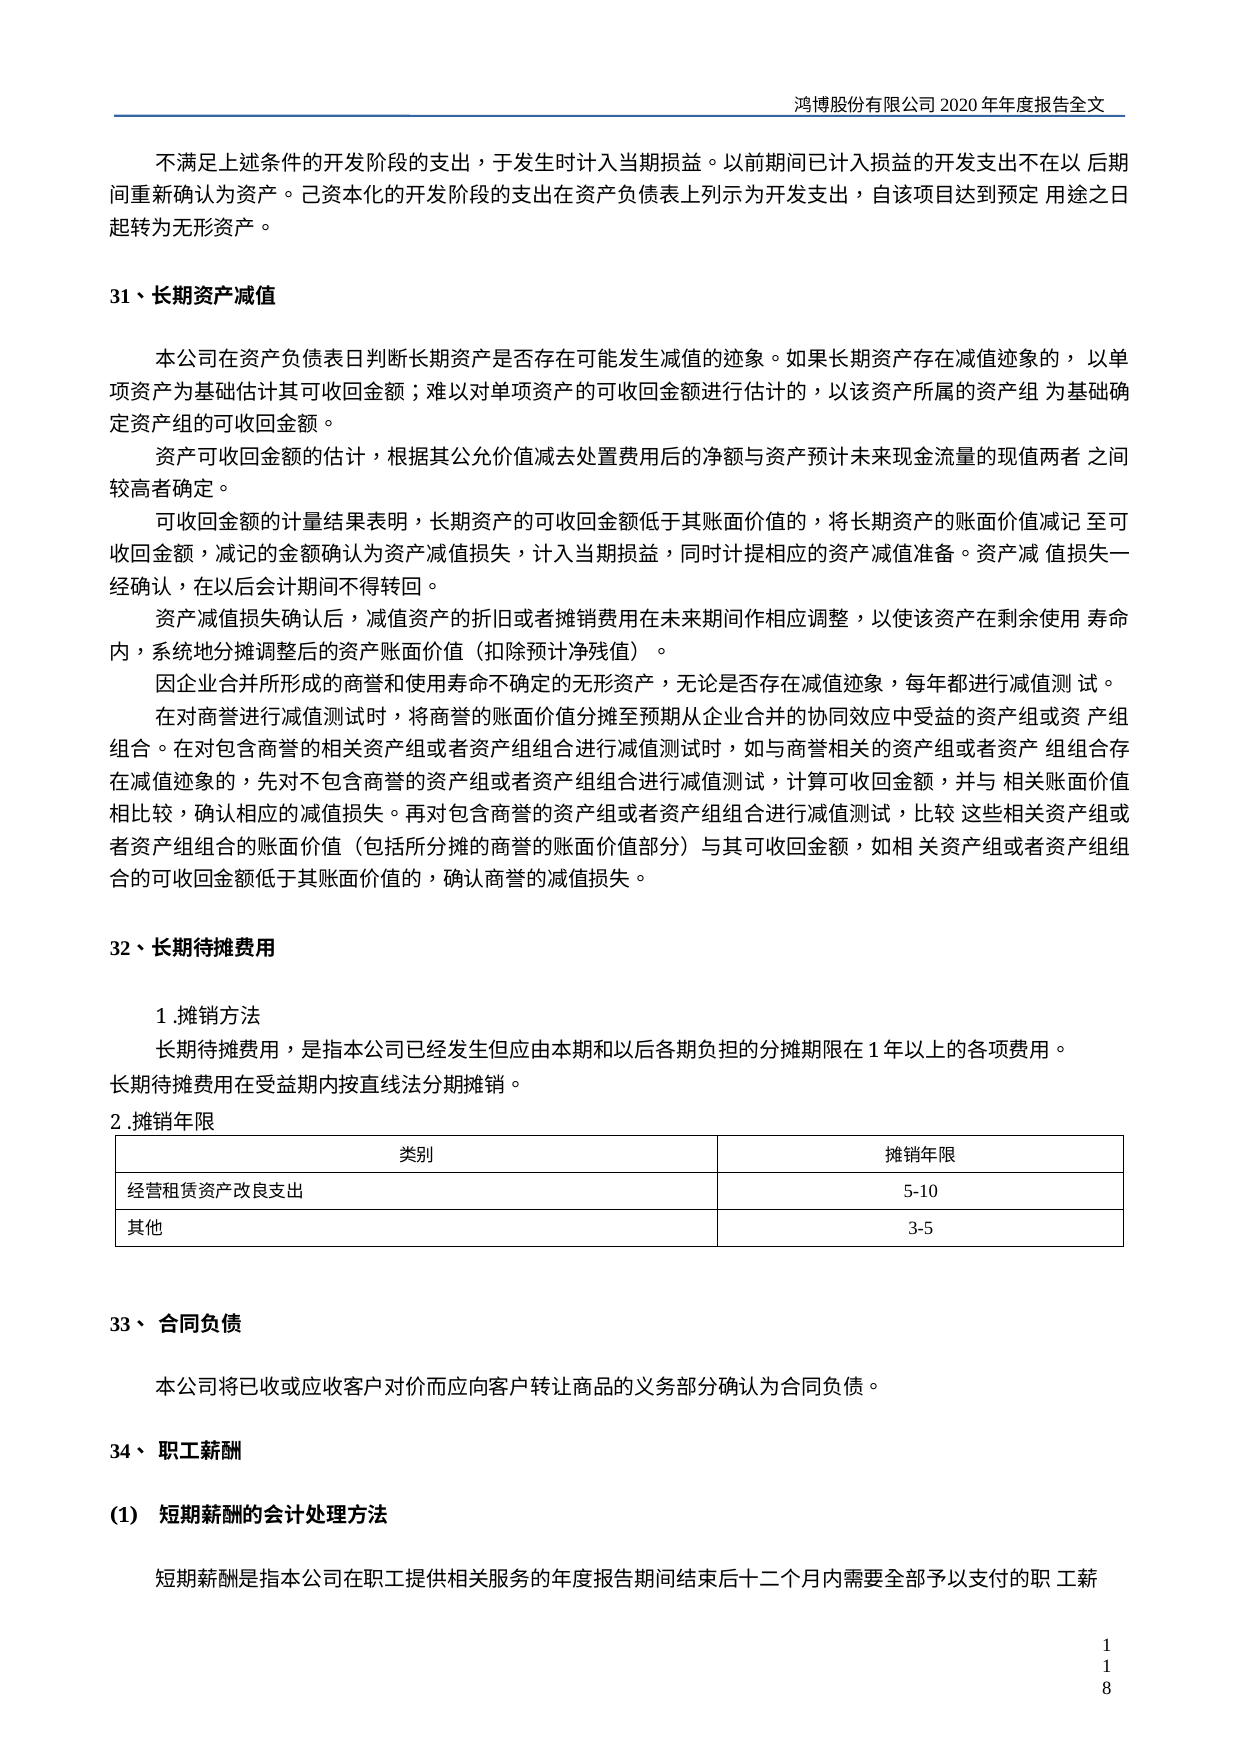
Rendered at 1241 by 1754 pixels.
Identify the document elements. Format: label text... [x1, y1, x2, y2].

list 短期薪酬的会计处理方法 [109, 1496, 1130, 1529]
text 2 .摊销年限 [109, 1107, 1130, 1135]
text 33、 合同负债 [109, 1305, 1130, 1338]
text 在对商誉进行减值测试时，将商誉的账面价值分摊至预期从企业合并的协同效应中受益的资产组或资 产组组合。在对包含商誉的相关资产组或者资产组组合进行减值测试时，如与商誉相关的资产组或者资产 组组合存在减值迹象的，先对不包含商誉的资产组或者资产组组合进行减值测试，计算可收回金额，并与 相关账面价值相比较，确认相应的减值损失。再对包含商誉的资产组或者资产组组合进行减值测试，比较 这些相关资产组或者资产组组合的账面价值（包括所分摊的商誉的账面价值部分）与其可收回金额，如相 关资产组或者资产组组合的可收回金额低于其账面价值的，确认商誉的减值损失。 [109, 698, 1130, 893]
text 31、长期资产减值 [109, 281, 1130, 310]
text 长期待摊费用在受益期内按直线法分期摊销。 [109, 1070, 1130, 1098]
text 资产可收回金额的估计，根据其公允价值减去处置费用后的净额与资产预计未来现金流量的现值两者 之间较高者确定。 [109, 438, 1130, 503]
text 1 .摊销方法 [109, 1001, 1130, 1029]
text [109, 1560, 1130, 1592]
text 不满足上述条件的开发阶段的支出，于发生时计入当期损益。以前期间已计入损益的开发支出不在以 后期间重新确认为资产。己资本化的开发阶段的支出在资产负债表上列示为开发支出，自该项目达到预定 用途之日起转为无形资产。 [109, 144, 1130, 242]
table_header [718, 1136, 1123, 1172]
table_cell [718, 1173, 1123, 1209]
text 32、长期待摊费用 [109, 933, 1130, 961]
text 本公司将已收或应收客户对价而应向客户转让商品的义务部分确认为合同负债。 [109, 1369, 1130, 1401]
text 本公司在资产负债表日判断长期资产是否存在可能发生减值的迹象。如果长期资产存在减值迹象的， 以单项资产为基础估计其可收回金额；难以对单项资产的可收回金额进行估计的，以该资产所属的资产组 为基础确定资产组的可收回金额。 [109, 341, 1130, 438]
text 因企业合并所形成的商誉和使用寿命不确定的无形资产，无论是否存在减值迹象，每年都进行减值测 试。 [109, 666, 1130, 698]
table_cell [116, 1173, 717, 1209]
text 34、 职工薪酬 [109, 1433, 1130, 1465]
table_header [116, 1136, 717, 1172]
text 长期待摊费用，是指本公司已经发生但应由本期和以后各期负担的分摊期限在1年以上的各项费用。 [109, 1035, 1130, 1064]
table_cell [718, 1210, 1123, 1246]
text 资产减值损失确认后，减值资产的折旧或者摊销费用在未来期间作相应调整，以使该资产在剩余使用 寿命内，系统地分摊调整后的资产账面价值（扣除预计净残值）。 [109, 601, 1130, 666]
text 可收回金额的计量结果表明，长期资产的可收回金额低于其账面价值的，将长期资产的账面价值减记 至可收回金额，减记的金额确认为资产减值损失，计入当期损益，同时计提相应的资产减值准备。资产减 值损失一经确认，在以后会计期间不得转回。 [109, 503, 1130, 601]
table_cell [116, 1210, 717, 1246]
